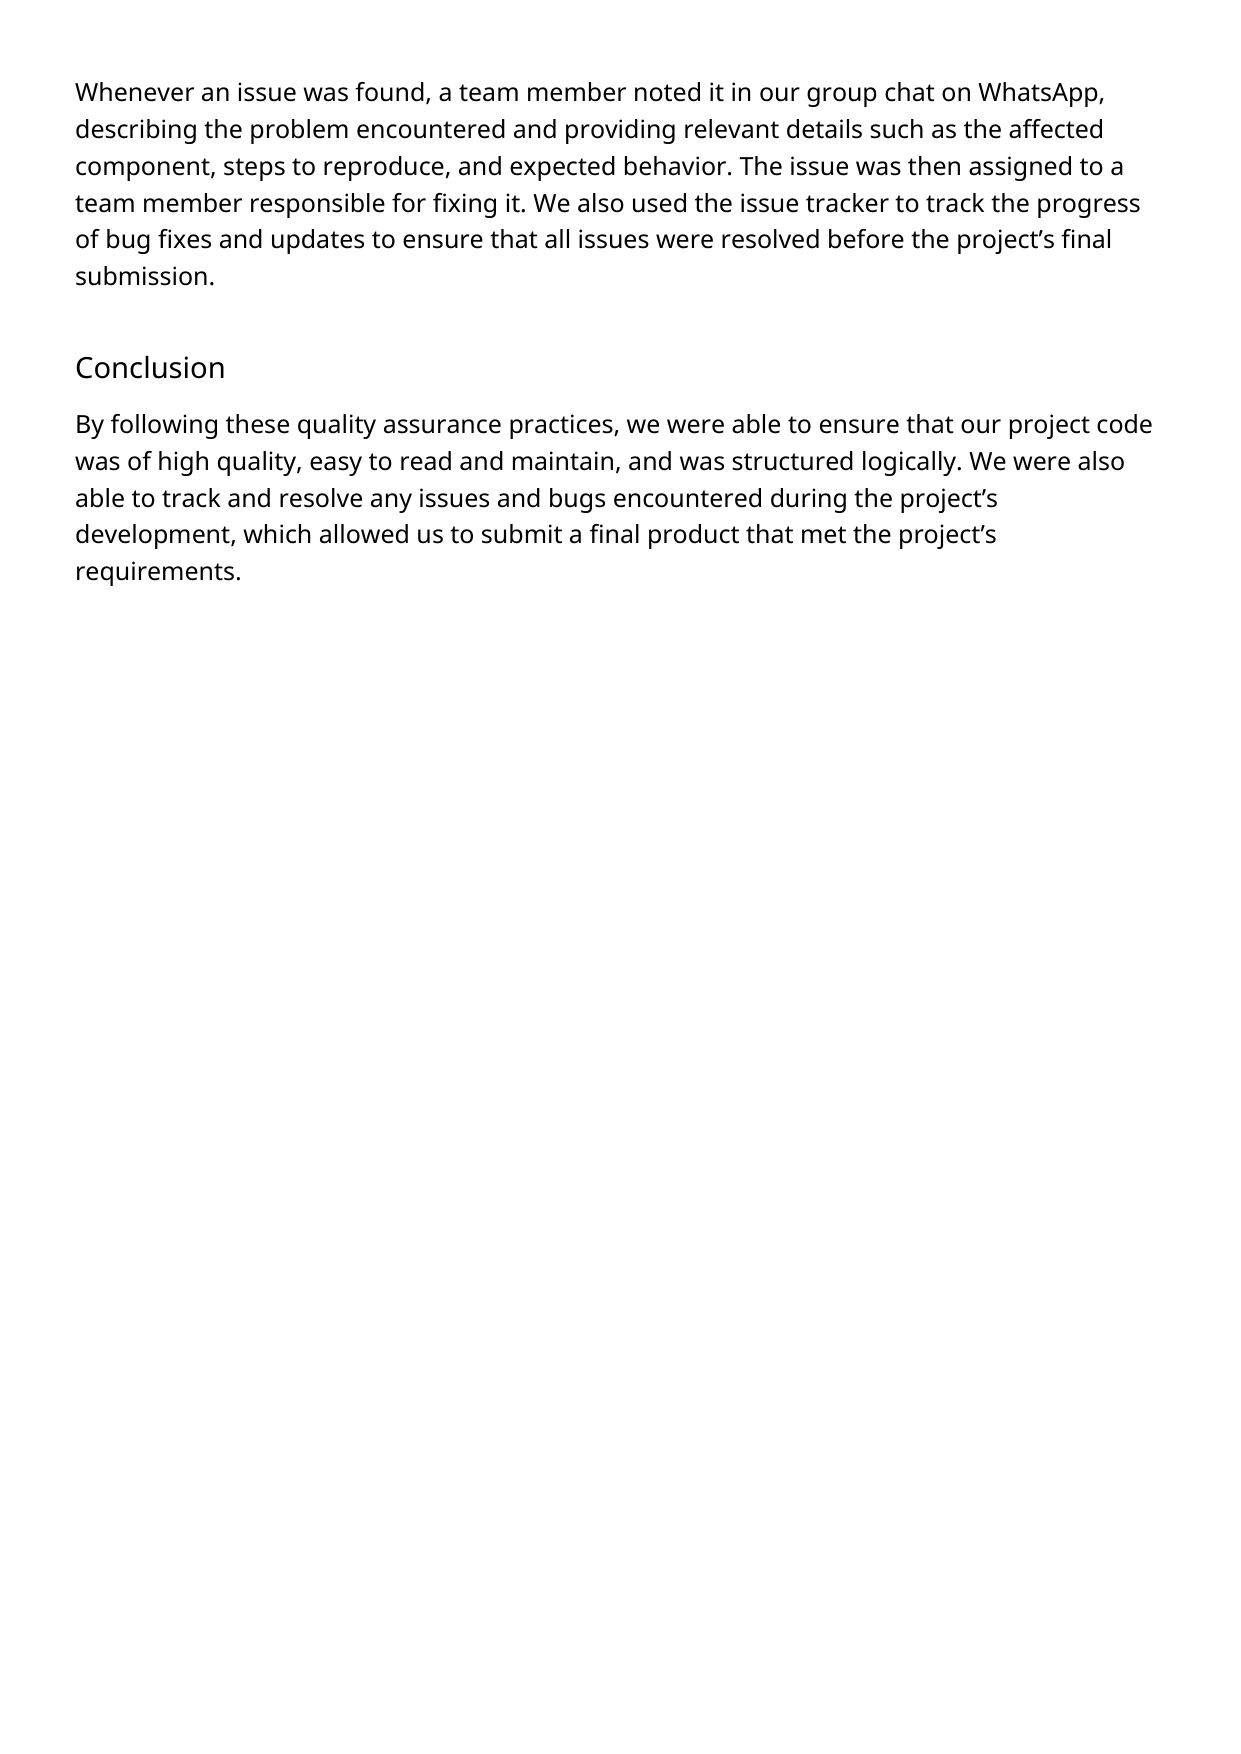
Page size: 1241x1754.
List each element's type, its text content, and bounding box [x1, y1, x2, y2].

text By following these quality assurance practices, we were able to ensure that our project code was of high quality, easy to read and maintain, and was structured logically. We were also able to track and resolve any issues and bugs encountered during the project’s development, which allowed us to submit a final product that met the project’s requirements. [75, 407, 1165, 588]
text Conclusion [75, 347, 1165, 387]
text Whenever an issue was found, a team member noted it in our group chat on WhatsApp, describing the problem encountered and providing relevant details such as the affected component, steps to reproduce, and expected behavior. The issue was then assigned to a team member responsible for fixing it. We also used the issue tracker to track the progress of bug fixes and updates to ensure that all issues were resolved before the project’s final submission. [75, 75, 1165, 293]
